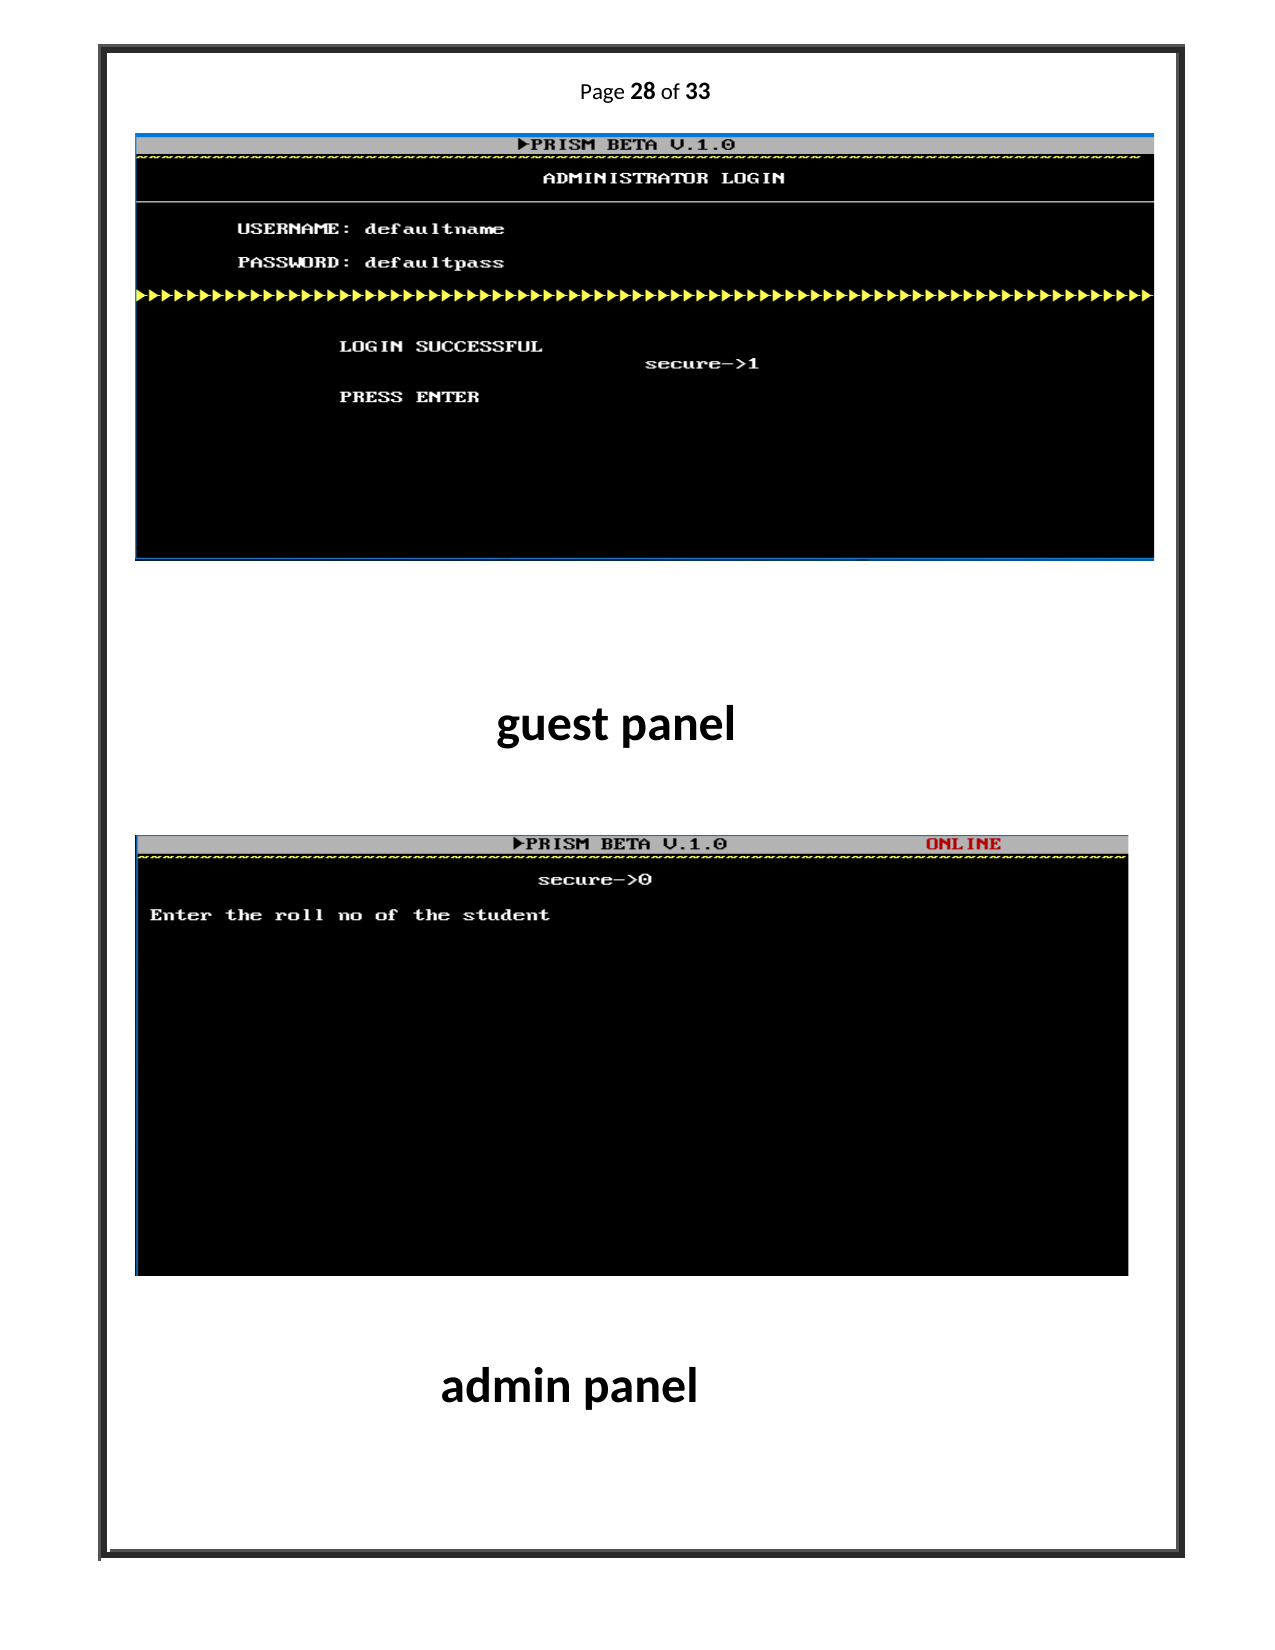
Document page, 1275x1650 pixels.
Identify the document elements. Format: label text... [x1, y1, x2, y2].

text admin panel [135, 1354, 1155, 1415]
text guest panel [135, 692, 1155, 753]
picture [135, 835, 1129, 1276]
picture [135, 133, 1155, 561]
